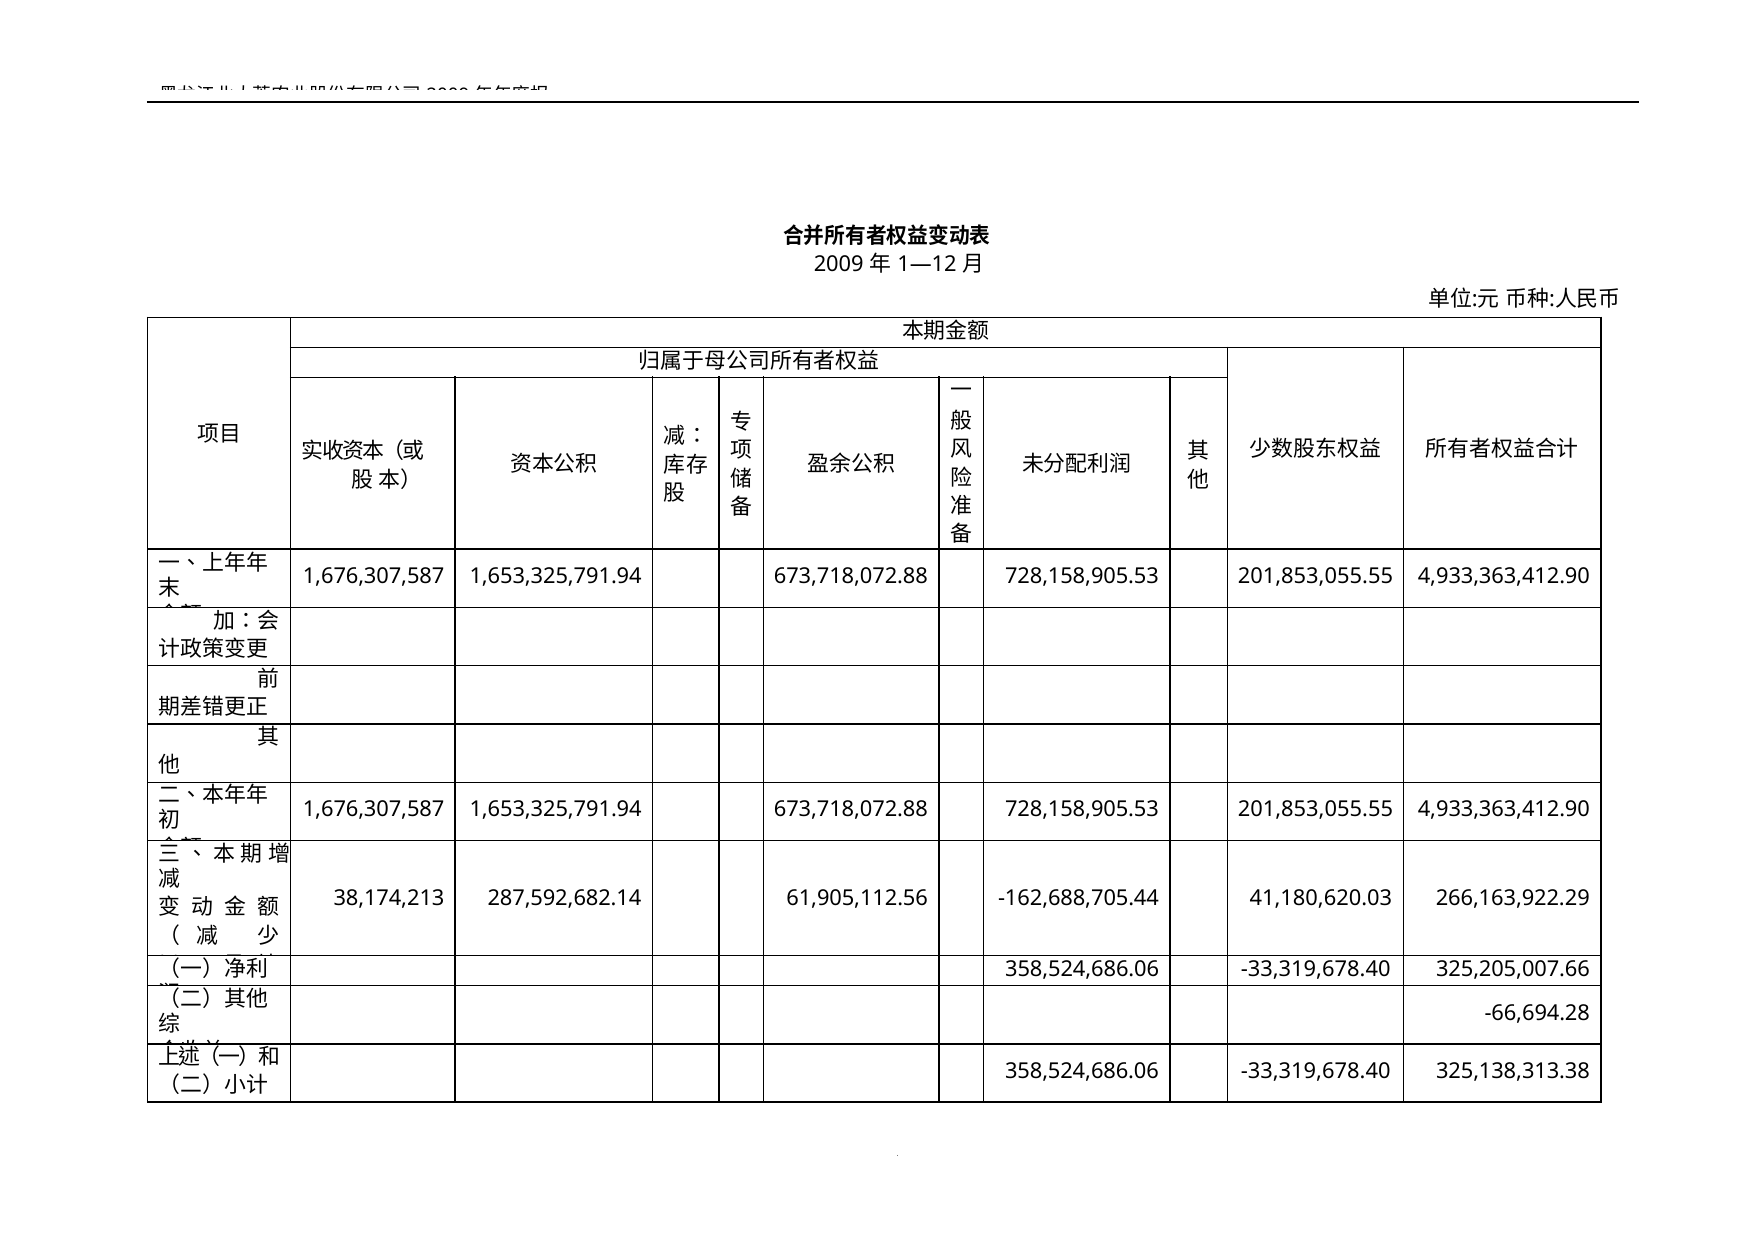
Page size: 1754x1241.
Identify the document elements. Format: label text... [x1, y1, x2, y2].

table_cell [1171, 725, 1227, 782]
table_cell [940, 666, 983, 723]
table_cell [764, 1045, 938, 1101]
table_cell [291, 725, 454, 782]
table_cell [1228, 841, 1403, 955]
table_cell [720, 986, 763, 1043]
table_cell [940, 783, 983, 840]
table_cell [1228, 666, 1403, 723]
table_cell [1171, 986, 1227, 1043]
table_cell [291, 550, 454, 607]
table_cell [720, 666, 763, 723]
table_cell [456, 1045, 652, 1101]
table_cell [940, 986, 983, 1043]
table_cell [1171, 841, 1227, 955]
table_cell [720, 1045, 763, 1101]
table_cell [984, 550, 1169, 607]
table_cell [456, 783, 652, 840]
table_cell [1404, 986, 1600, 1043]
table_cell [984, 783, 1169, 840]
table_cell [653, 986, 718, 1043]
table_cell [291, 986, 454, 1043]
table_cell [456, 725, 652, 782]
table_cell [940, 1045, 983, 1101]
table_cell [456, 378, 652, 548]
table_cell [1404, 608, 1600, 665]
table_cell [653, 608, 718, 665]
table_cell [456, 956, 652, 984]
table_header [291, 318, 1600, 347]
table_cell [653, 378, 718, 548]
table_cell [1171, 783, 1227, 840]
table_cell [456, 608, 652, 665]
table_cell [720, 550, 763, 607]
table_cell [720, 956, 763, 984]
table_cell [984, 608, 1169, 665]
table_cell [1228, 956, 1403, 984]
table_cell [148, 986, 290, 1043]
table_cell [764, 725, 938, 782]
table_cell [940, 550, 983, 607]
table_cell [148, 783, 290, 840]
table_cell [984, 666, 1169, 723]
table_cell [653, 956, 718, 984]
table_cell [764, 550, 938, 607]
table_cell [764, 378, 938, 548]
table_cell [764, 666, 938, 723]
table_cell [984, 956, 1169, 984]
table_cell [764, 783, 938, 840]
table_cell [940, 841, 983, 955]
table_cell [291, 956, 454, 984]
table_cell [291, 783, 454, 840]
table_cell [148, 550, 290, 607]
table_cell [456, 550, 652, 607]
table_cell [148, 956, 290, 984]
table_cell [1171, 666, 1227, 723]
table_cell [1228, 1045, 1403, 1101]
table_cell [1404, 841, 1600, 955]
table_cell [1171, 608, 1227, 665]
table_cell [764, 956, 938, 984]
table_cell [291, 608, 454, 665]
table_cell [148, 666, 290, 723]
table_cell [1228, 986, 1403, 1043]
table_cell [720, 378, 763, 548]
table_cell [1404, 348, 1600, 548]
text 单位:元 币种:人民币 [1428, 283, 1652, 313]
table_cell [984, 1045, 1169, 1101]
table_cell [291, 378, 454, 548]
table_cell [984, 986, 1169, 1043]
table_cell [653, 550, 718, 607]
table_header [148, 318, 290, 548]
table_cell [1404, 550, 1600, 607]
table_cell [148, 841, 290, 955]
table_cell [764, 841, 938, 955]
text 合并所有者权益变动表 2009 年 1—12 月 [783, 220, 1003, 277]
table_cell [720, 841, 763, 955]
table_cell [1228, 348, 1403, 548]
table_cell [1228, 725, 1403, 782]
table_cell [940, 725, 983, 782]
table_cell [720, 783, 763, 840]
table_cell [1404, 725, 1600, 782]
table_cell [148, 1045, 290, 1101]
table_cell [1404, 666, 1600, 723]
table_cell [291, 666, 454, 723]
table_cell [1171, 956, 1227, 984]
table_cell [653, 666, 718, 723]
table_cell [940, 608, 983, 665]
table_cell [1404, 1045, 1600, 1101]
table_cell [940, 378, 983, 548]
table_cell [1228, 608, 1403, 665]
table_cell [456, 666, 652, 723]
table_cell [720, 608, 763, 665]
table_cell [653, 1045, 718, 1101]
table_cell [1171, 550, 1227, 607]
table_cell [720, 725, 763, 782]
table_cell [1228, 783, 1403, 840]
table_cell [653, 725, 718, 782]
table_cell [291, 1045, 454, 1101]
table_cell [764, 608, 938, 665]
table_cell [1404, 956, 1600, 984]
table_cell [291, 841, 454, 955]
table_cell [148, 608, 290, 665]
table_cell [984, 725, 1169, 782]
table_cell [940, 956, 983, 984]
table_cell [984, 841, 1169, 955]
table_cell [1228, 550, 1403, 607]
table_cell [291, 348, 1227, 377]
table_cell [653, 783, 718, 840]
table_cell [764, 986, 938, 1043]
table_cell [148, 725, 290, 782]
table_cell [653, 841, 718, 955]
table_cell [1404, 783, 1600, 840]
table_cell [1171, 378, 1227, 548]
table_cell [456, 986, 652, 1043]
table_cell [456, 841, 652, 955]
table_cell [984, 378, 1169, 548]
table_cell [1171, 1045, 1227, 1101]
